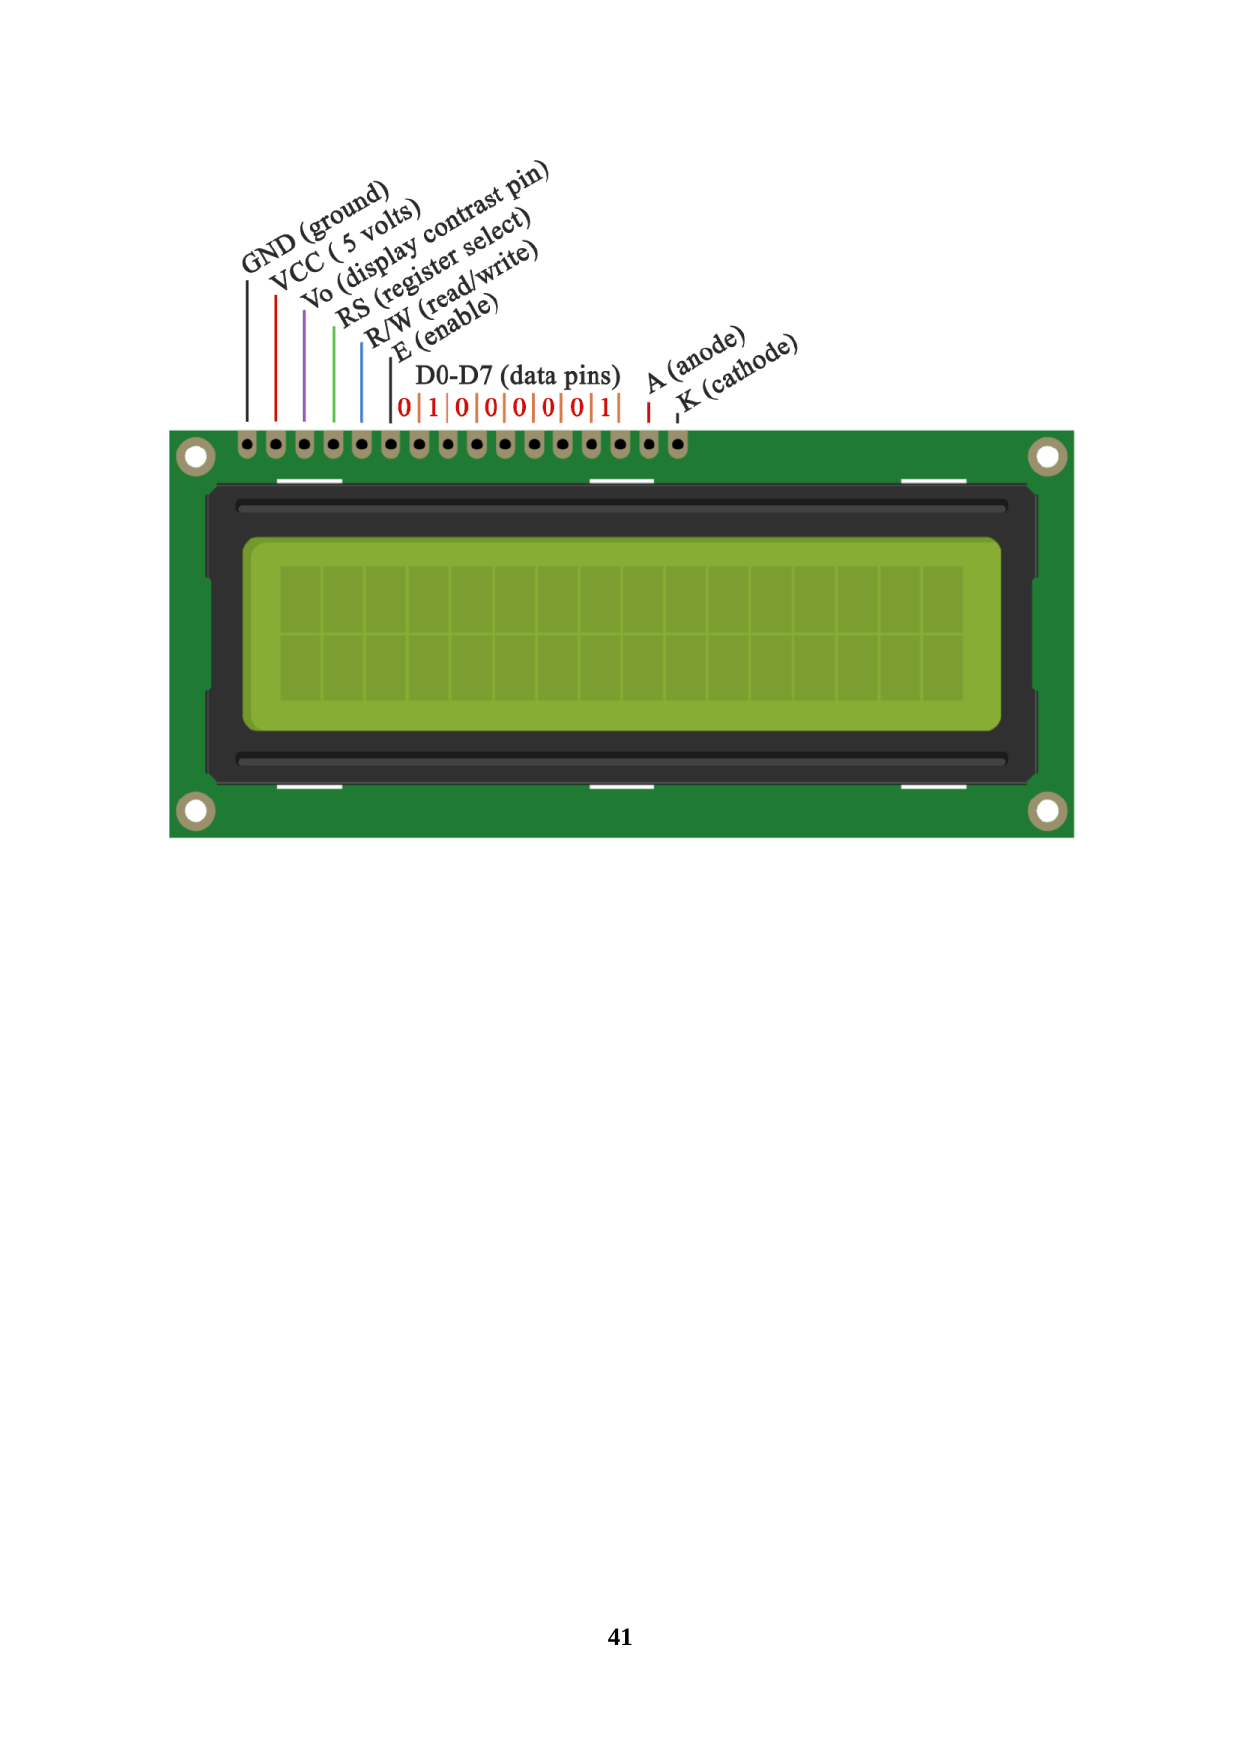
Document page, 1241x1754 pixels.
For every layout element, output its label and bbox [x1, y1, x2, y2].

picture [150, 150, 1091, 849]
